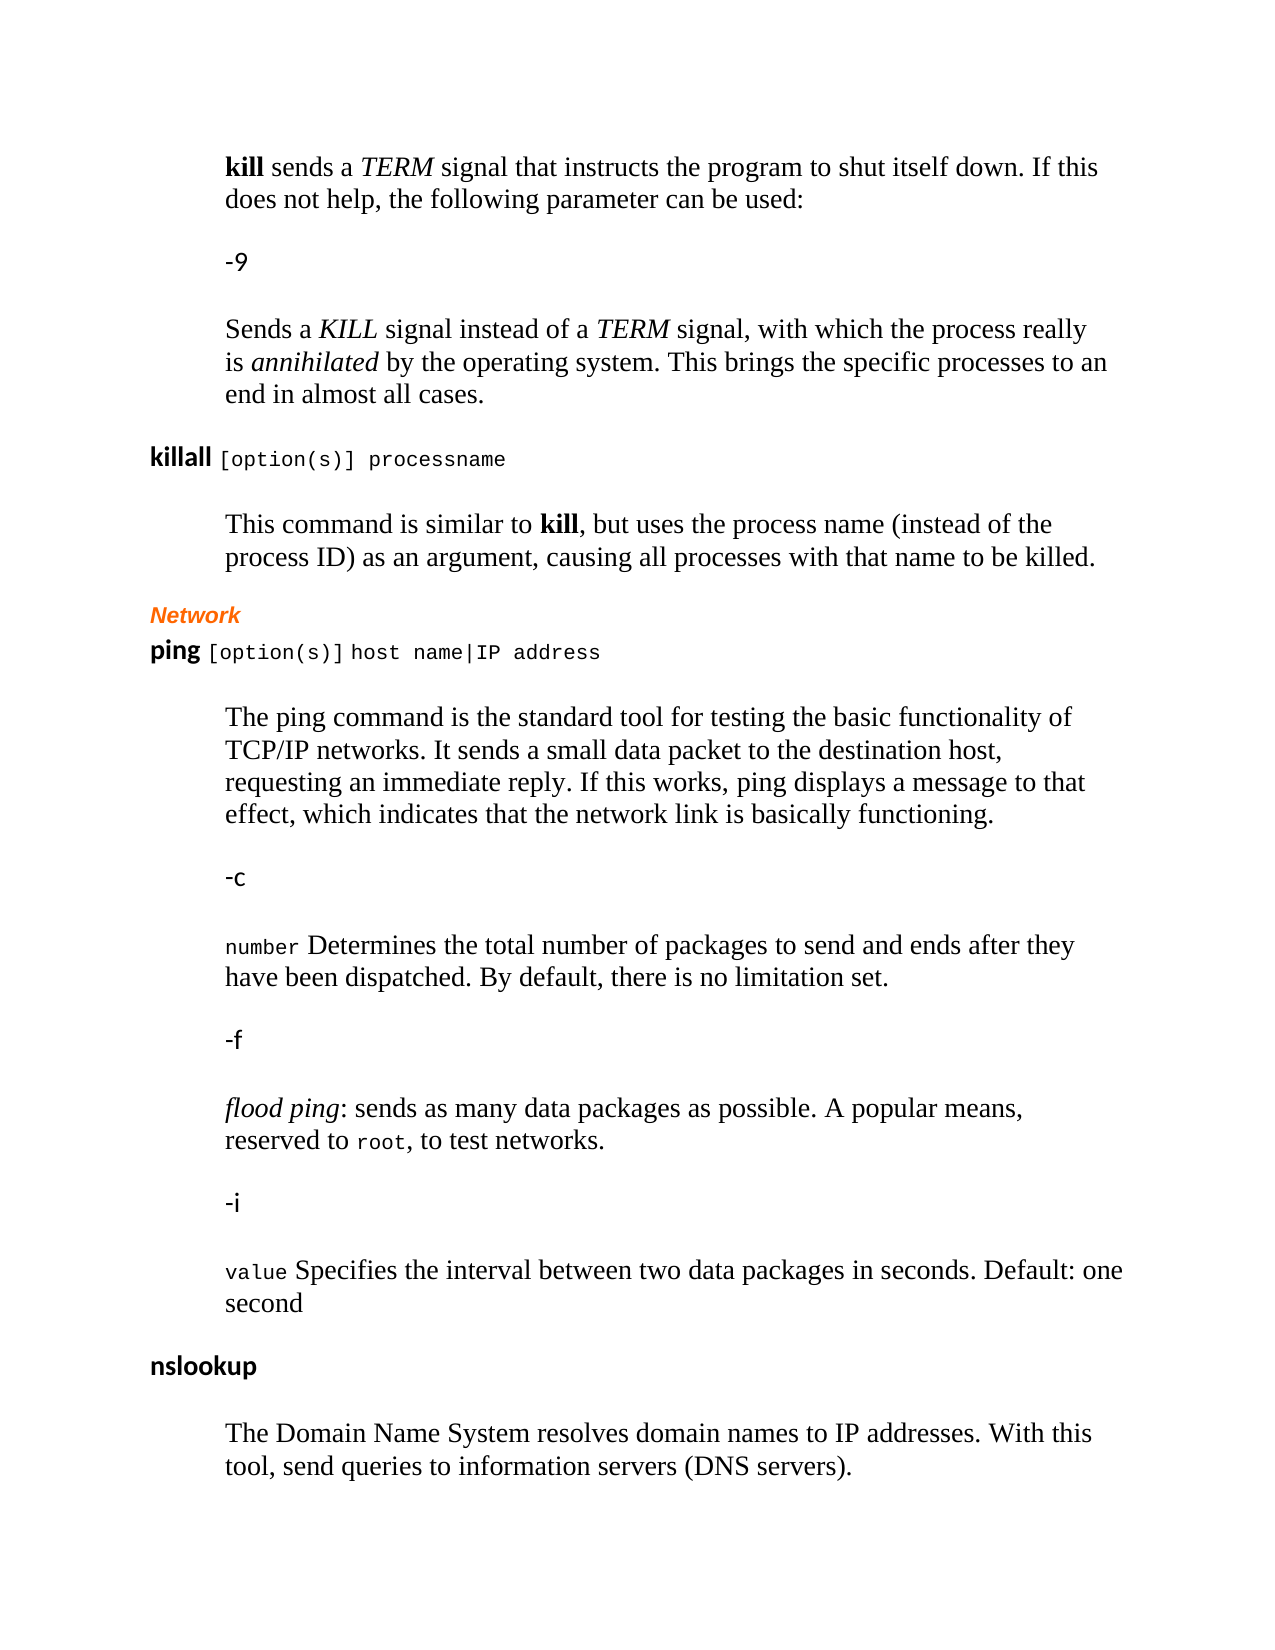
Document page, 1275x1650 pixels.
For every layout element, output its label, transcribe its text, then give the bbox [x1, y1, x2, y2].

text killall [option(s)] processname [150, 439, 1125, 473]
subtitle Network [150, 602, 1125, 628]
text -i [225, 1185, 1125, 1219]
text nslookup [150, 1348, 1125, 1382]
text -9 [225, 244, 1125, 278]
text This command is similar to kill, but uses the process name (instead of the process ID) as an argument, causing all processes with that name to be killed. [225, 508, 1125, 572]
text flood ping: sends as many data packages as possible. A popular means, reserved to root, to test networks. [225, 1091, 1125, 1156]
text number Determines the total number of packages to send and ends after they have been dispatched. By default, there is no limitation set. [225, 928, 1125, 993]
text ping [option(s)] host name|IP address [150, 632, 1125, 666]
text Sends a KILL signal instead of a TERM signal, with which the process really is annihilated by the operating system. This brings the specific processes to an end in almost all cases. [225, 313, 1125, 410]
text kill sends a TERM signal that instructs the program to shut itself down. If this does not help, the following parameter can be used: [225, 150, 1125, 215]
text value Specifies the interval between two data packages in seconds. Default: one second [225, 1253, 1125, 1318]
text The ping command is the standard tool for testing the basic functionality of TCP/IP networks. It sends a small data packet to the destination host, requesting an immediate reply. If this works, ping displays a message to that effect, which indicates that the network link is basically functioning. [225, 700, 1125, 830]
text The Domain Name System resolves domain names to IP addresses. With this tool, send queries to information servers (DNS servers). [225, 1416, 1125, 1481]
text -c [225, 859, 1125, 893]
text -f [225, 1022, 1125, 1056]
